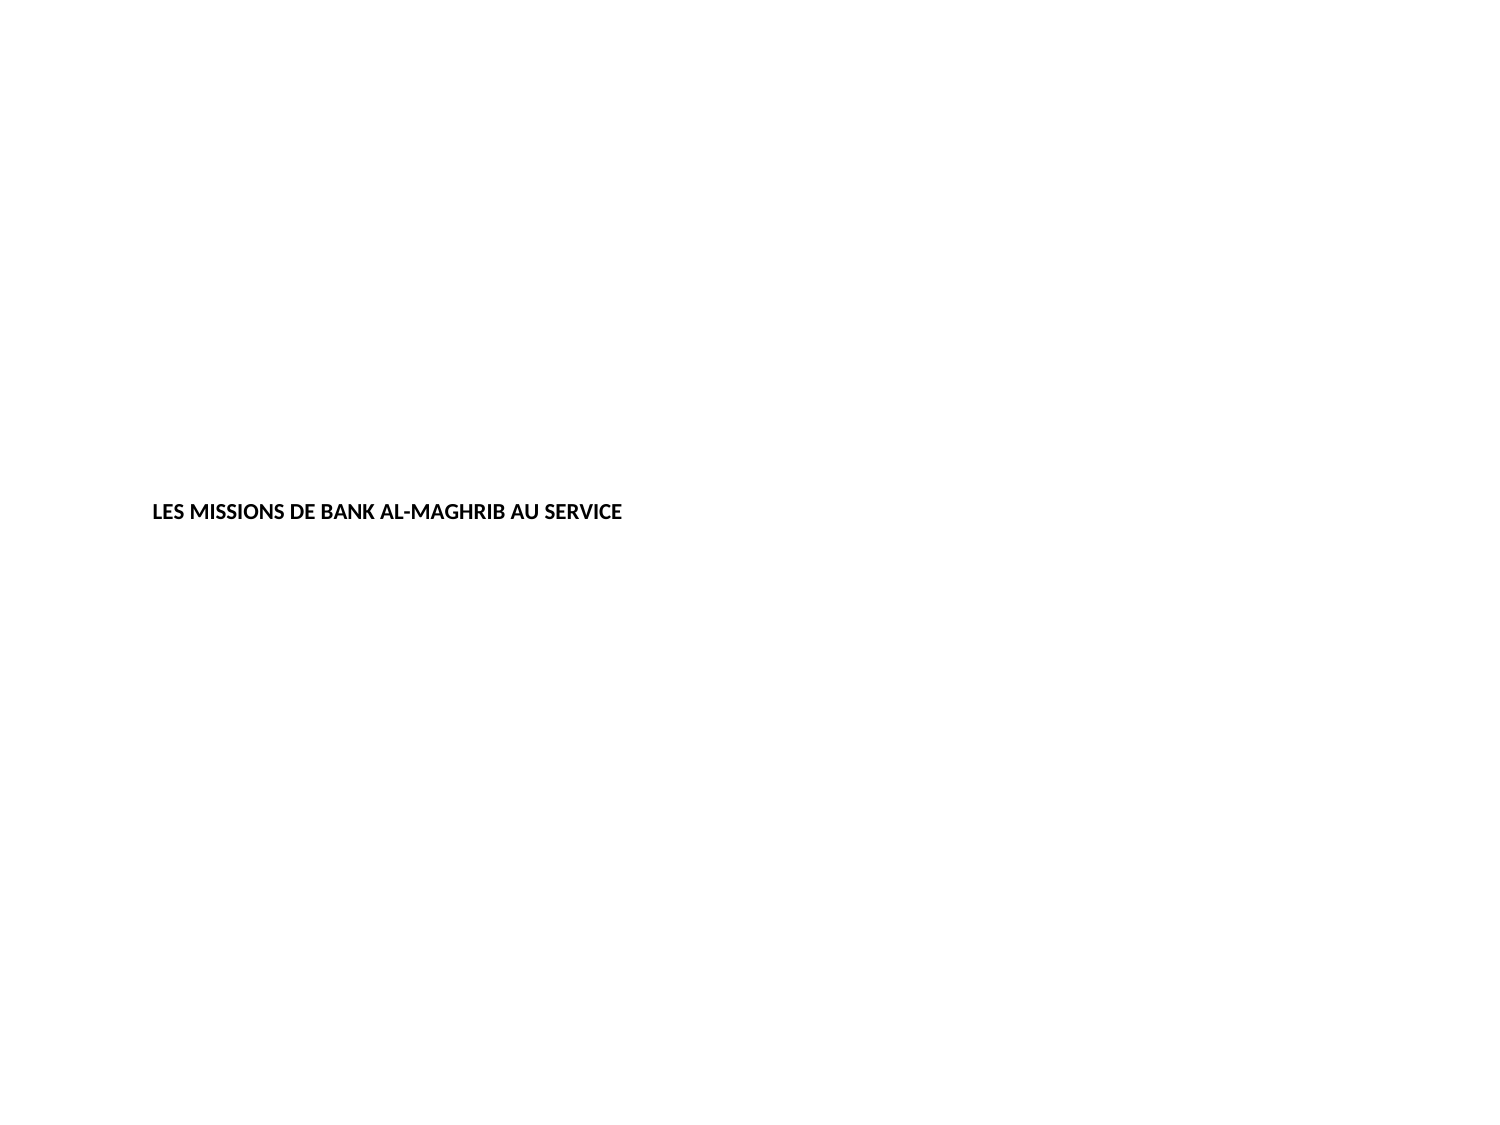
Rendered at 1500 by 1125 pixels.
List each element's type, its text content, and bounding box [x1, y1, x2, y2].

text LES MISSIONS DE BANK AL-MAGHRIB AU SERVICE [152, 497, 1363, 525]
